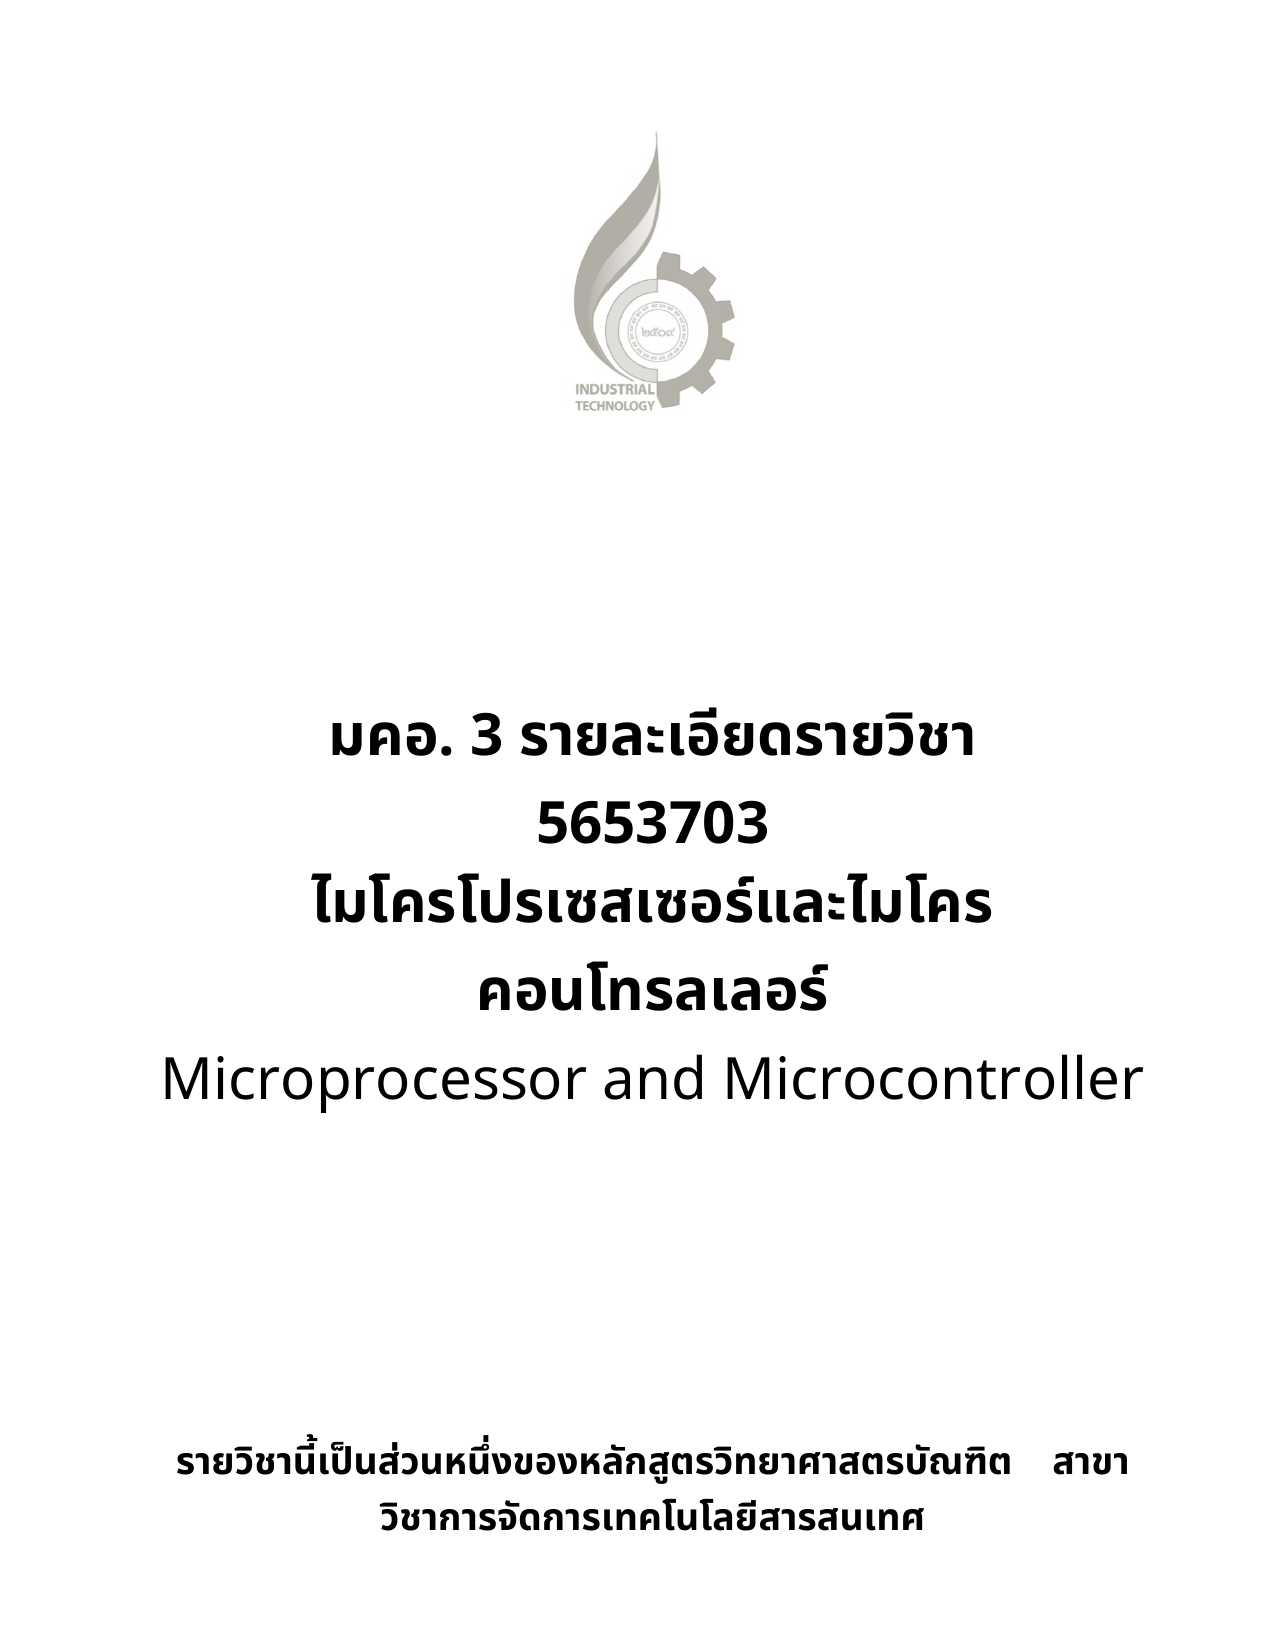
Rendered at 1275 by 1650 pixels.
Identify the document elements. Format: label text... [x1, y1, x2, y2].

text มคอ. 3 รายละเอียดรายวิชา [150, 692, 1155, 781]
text รายวิชานี้เป็นส่วนหนึ่งของหลักสูตรวิทยาศาสตรบัณฑิต สาขาวิชาการจัดการเทคโนโลยีสารสนเทศ [150, 1434, 1155, 1548]
text 5653703 [150, 781, 1155, 861]
text Microprocessor and Microcontroller [150, 1037, 1155, 1116]
text ไมโครโปรเซสเซอร์และไมโครคอนโทรลเลอร์ [150, 861, 1155, 1037]
